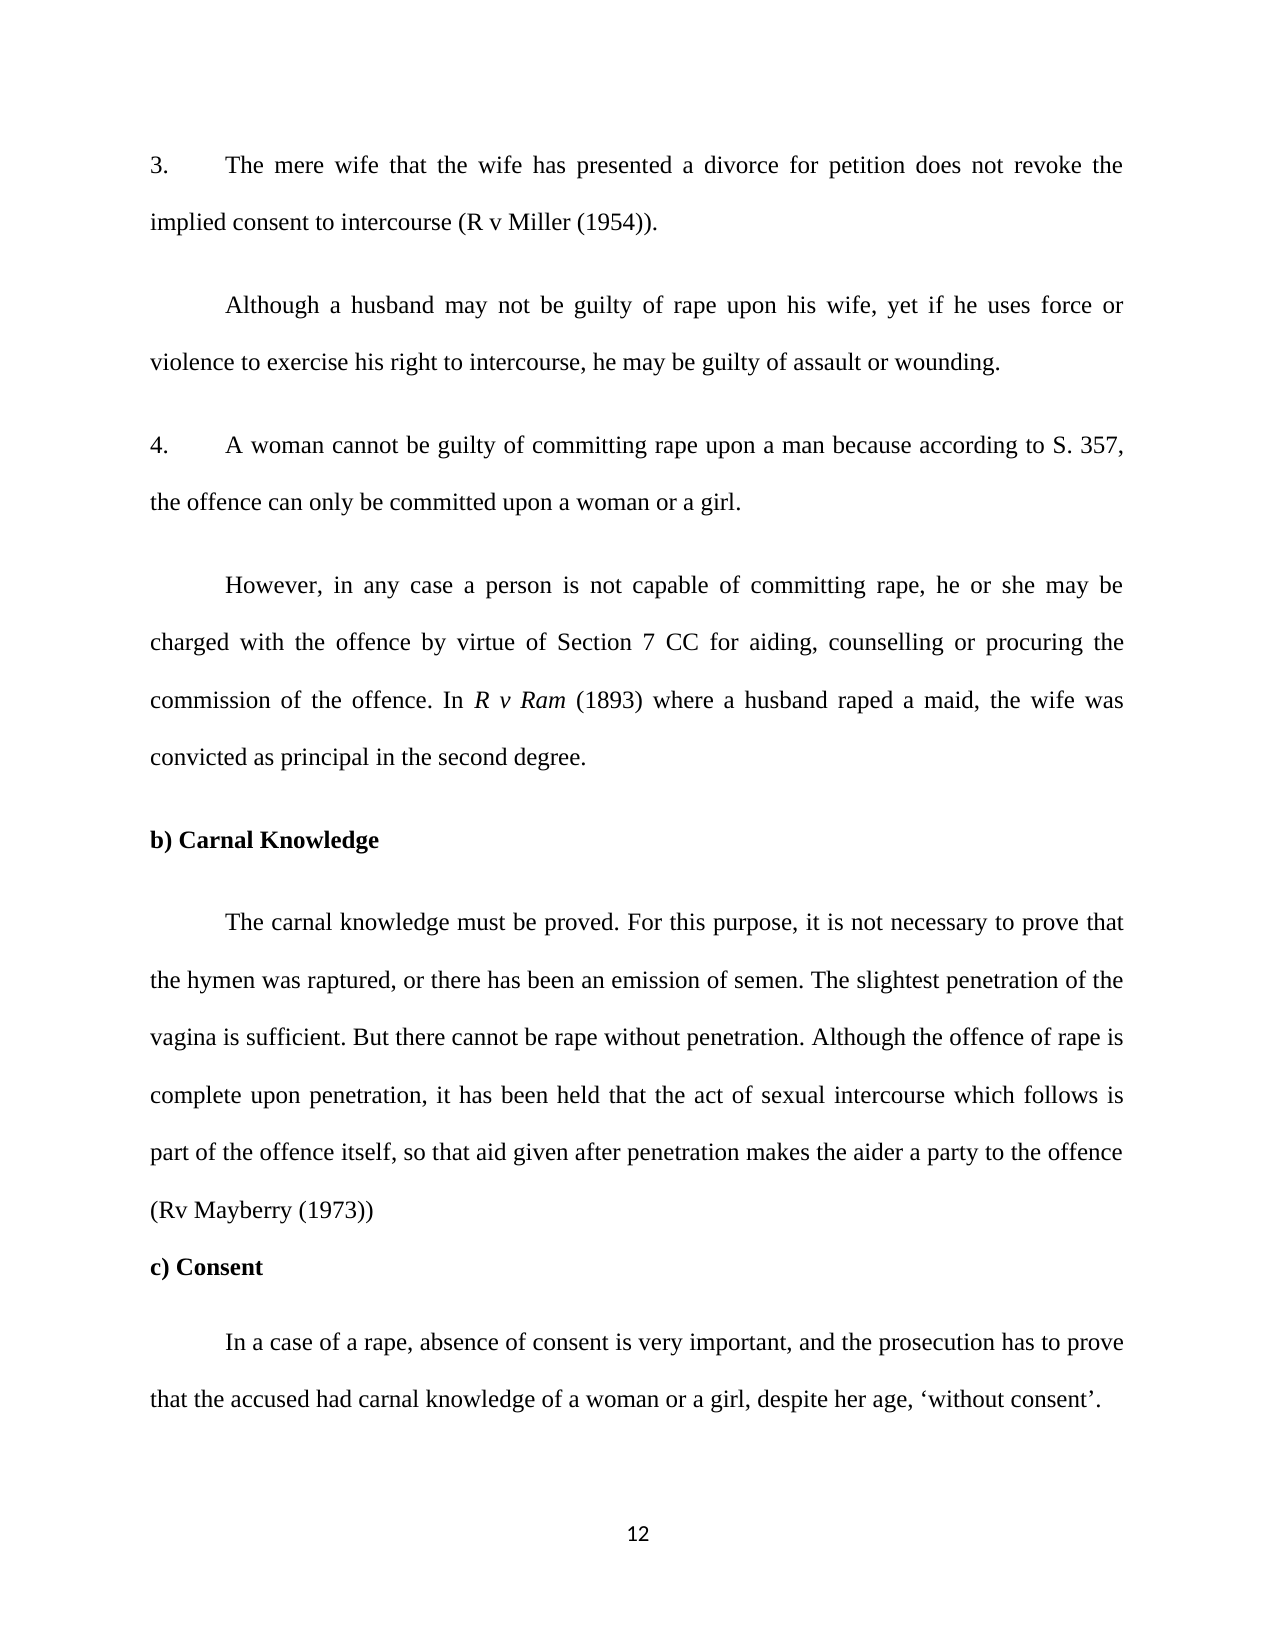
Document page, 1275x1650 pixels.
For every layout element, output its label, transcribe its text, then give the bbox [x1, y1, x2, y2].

text The carnal knowledge must be proved. For this purpose, it is not necessary to prove that the hymen was raptured, or there has been an emission of semen. The slightest penetration of the vagina is sufficient. But there cannot be rape without penetration. Although the offence of rape is complete upon penetration, it has been held that the act of sexual intercourse which follows is part of the offence itself, so that aid given after penetration makes the aider a party to the offence (Rv Mayberry (1973)) [150, 907, 1125, 1224]
text b) Carnal Knowledge [150, 825, 1125, 854]
text In a case of a rape, absence of consent is very important, and the prosecution has to prove that the accused had carnal knowledge of a woman or a girl, despite her age, ‘without consent’. [150, 1327, 1125, 1413]
text 3. The mere wife that the wife has presented a divorce for petition does not revoke the implied consent to intercourse (R v Miller (1954)). [150, 150, 1125, 236]
text 4. A woman cannot be guilty of committing rape upon a man because according to S. 357, the offence can only be committed upon a woman or a girl. [150, 430, 1125, 516]
text Although a husband may not be guilty of rape upon his wife, yet if he uses force or violence to exercise his right to intercourse, he may be guilty of assault or wounding. [150, 290, 1125, 376]
text c) Consent [150, 1252, 1125, 1281]
text However, in any case a person is not capable of committing rape, he or she may be charged with the offence by virtue of Section 7 CC for aiding, counselling or procuring the commission of the offence. In R v Ram (1893) where a husband raped a maid, the wife was convicted as principal in the second degree. [150, 570, 1125, 771]
